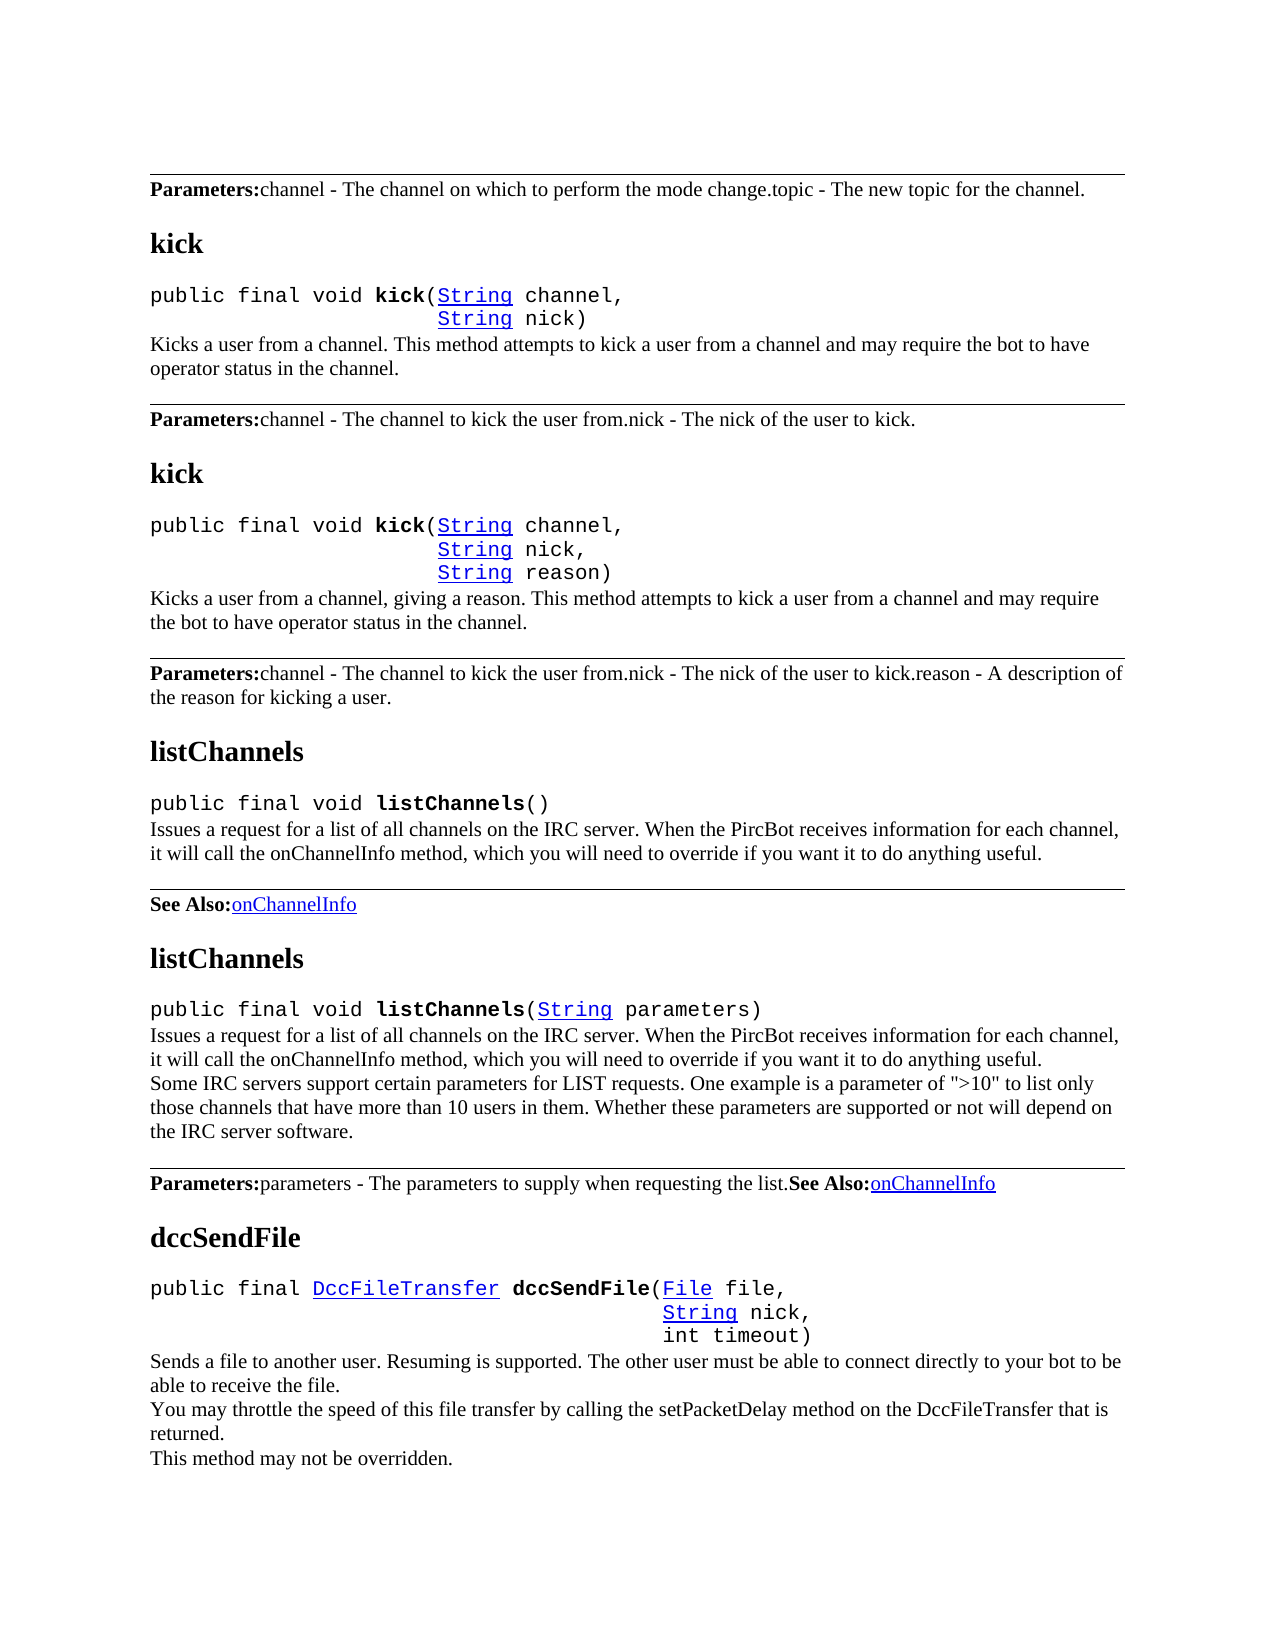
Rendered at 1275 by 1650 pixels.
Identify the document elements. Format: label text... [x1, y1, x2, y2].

text public final void listChannels(String parameters) [150, 999, 1125, 1023]
subtitle listChannels [150, 941, 1125, 974]
subtitle kick [150, 226, 1125, 260]
text public final DccFileTransfer dccSendFile(File file, String nick, int timeout) [150, 1278, 1125, 1349]
text You may throttle the speed of this file transfer by calling the setPacketDelay method on the DccFileTransfer that is returned. [150, 1397, 1125, 1445]
text Parameters:channel - The channel to kick the user from.nick - The nick of the user to kick. [150, 405, 1125, 431]
text Parameters:parameters - The parameters to supply when requesting the list.See Also:onChannelInfo [150, 1169, 1125, 1195]
text See Also:onChannelInfo [150, 890, 1125, 916]
text This method may not be overridden. [150, 1445, 1125, 1469]
text Kicks a user from a channel. This method attempts to kick a user from a channel and may require the bot to have operator status in the channel. [150, 332, 1125, 380]
text public final void listChannels() [150, 793, 1125, 817]
subtitle listChannels [150, 734, 1125, 768]
subtitle kick [150, 456, 1125, 490]
subtitle dccSendFile [150, 1220, 1125, 1253]
text Parameters:channel - The channel on which to perform the mode change.topic - The new topic for the channel. [150, 175, 1125, 201]
text Sends a file to another user. Resuming is supported. The other user must be able to connect directly to your bot to be able to receive the file. [150, 1349, 1125, 1397]
text Kicks a user from a channel, giving a reason. This method attempts to kick a user from a channel and may require the bot to have operator status in the channel. [150, 586, 1125, 634]
text public final void kick(String channel, String nick) [150, 285, 1125, 332]
text Parameters:channel - The channel to kick the user from.nick - The nick of the user to kick.reason - A description of the reason for kicking a user. [150, 659, 1125, 709]
text Issues a request for a list of all channels on the IRC server. When the PircBot receives information for each channel, it will call the onChannelInfo method, which you will need to override if you want it to do anything useful. [150, 817, 1125, 865]
text public final void kick(String channel, String nick, String reason) [150, 515, 1125, 586]
text Issues a request for a list of all channels on the IRC server. When the PircBot receives information for each channel, it will call the onChannelInfo method, which you will need to override if you want it to do anything useful. [150, 1023, 1125, 1071]
text Some IRC servers support certain parameters for LIST requests. One example is a parameter of ">10" to list only those channels that have more than 10 users in them. Whether these parameters are supported or not will depend on the IRC server software. [150, 1071, 1125, 1143]
